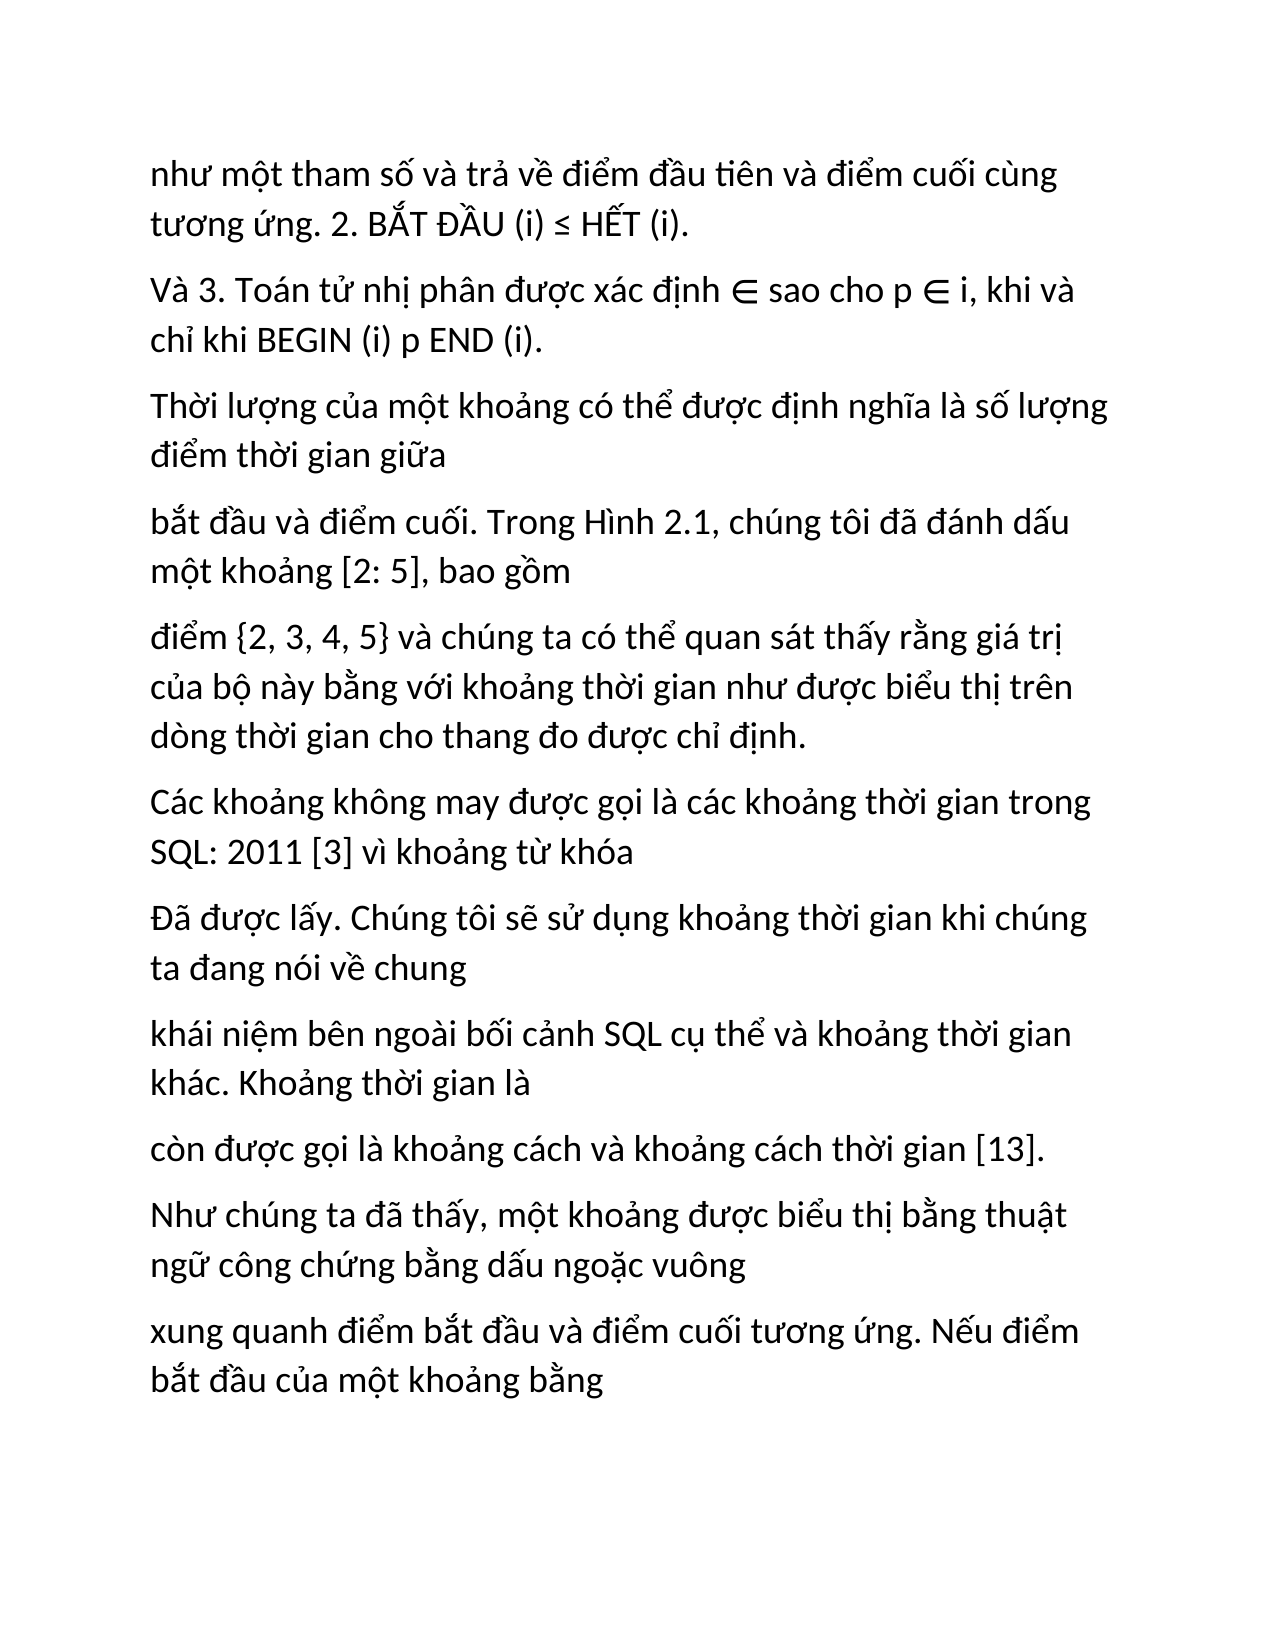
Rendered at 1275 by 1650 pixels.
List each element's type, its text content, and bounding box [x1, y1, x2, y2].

text khái niệm bên ngoài bối cảnh SQL cụ thể và khoảng thời gian khác. Khoảng thời gian là [150, 1009, 1125, 1105]
text còn được gọi là khoảng cách và khoảng cách thời gian [13]. [150, 1125, 1125, 1171]
text Thời lượng của một khoảng có thể được định nghĩa là số lượng điểm thời gian giữa [150, 382, 1125, 477]
text xung quanh điểm bắt đầu và điểm cuối tương ứng. Nếu điểm bắt đầu của một khoảng bằng [150, 1307, 1125, 1402]
text Các khoảng không may được gọi là các khoảng thời gian trong SQL: 2011 [3] vì khoảng từ khóa [150, 778, 1125, 874]
text điểm {2, 3, 4, 5} và chúng ta có thể quan sát thấy rằng giá trị của bộ này bằng với khoảng thời gian như được biểu thị trên dòng thời gian cho thang đo được chỉ định. [150, 613, 1125, 758]
text Và 3. Toán tử nhị phân được xác định ∈ sao cho p ∈ i, khi và chỉ khi BEGIN (i) p END (i). [150, 266, 1125, 362]
text Như chúng ta đã thấy, một khoảng được biểu thị bằng thuật ngữ công chứng bằng dấu ngoặc vuông [150, 1191, 1125, 1287]
text như một tham số và trả về điểm đầu tiên và điểm cuối cùng tương ứng. 2. BẮT ĐẦU (i) ≤ HẾT (i). [150, 150, 1125, 245]
text bắt đầu và điểm cuối. Trong Hình 2.1, chúng tôi đã đánh dấu một khoảng [2: 5], bao gồm [150, 498, 1125, 593]
text Đã được lấy. Chúng tôi sẽ sử dụng khoảng thời gian khi chúng ta đang nói về chung [150, 894, 1125, 989]
